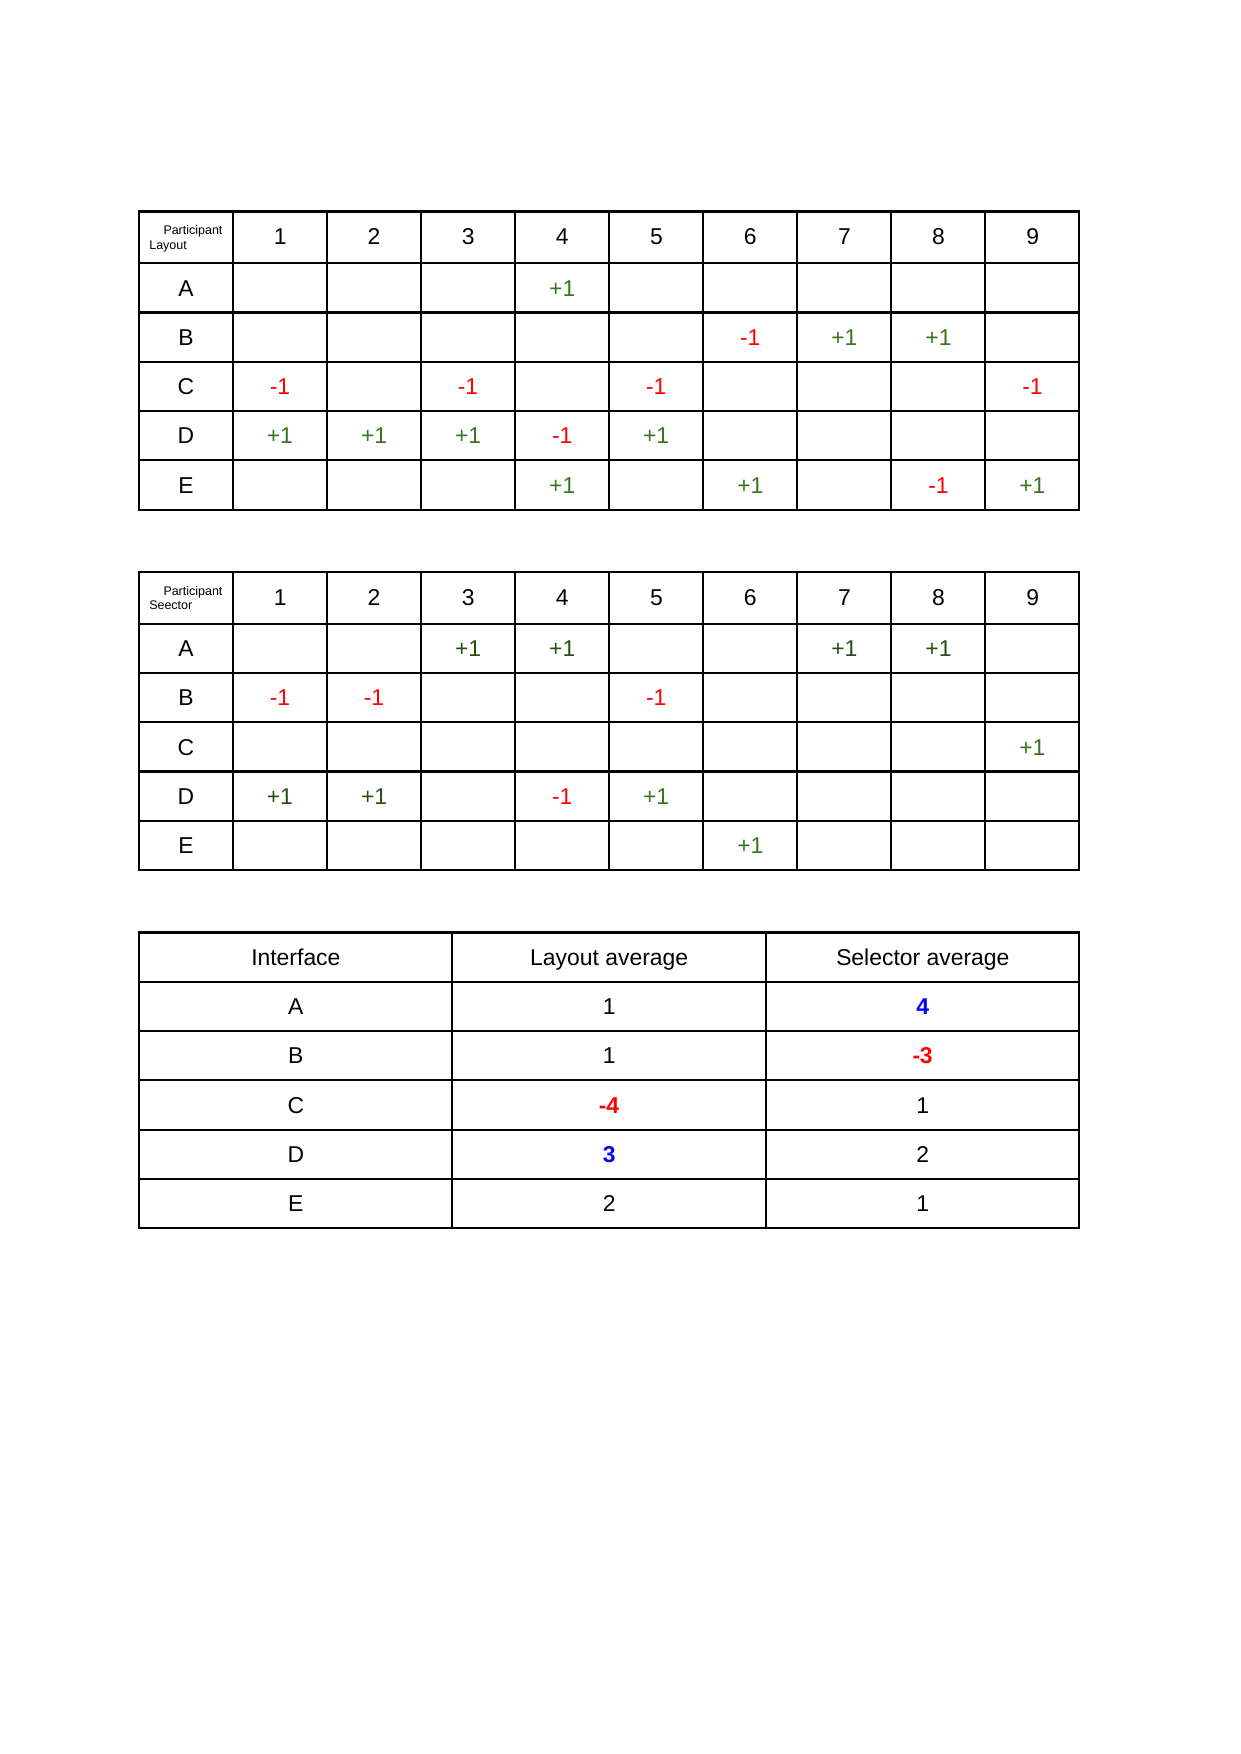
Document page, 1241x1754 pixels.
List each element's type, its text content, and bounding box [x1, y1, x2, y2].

table_cell +1 [516, 461, 608, 508]
table_cell +1 [704, 461, 796, 508]
table_cell 3 [453, 1131, 765, 1178]
table_cell A [140, 625, 232, 672]
table_cell -1 [516, 773, 608, 820]
table_cell [234, 822, 326, 869]
table_cell [704, 625, 796, 672]
table_cell 1 [453, 983, 765, 1030]
table_cell [234, 461, 326, 508]
table_header Layout average [453, 934, 765, 981]
table_cell [328, 625, 420, 672]
table_cell +1 [422, 412, 514, 459]
table_cell [328, 314, 420, 361]
table_cell [610, 461, 702, 508]
table_header 8 [892, 213, 984, 262]
table_cell A [140, 264, 232, 311]
table_cell [516, 363, 608, 410]
table_header 9 [986, 573, 1078, 623]
table_cell [986, 264, 1078, 311]
table_cell +1 [328, 412, 420, 459]
table_cell [798, 264, 890, 311]
table_cell +1 [892, 625, 984, 672]
table_cell D [140, 412, 232, 459]
table_header Interface [140, 934, 451, 981]
table_cell +1 [798, 314, 890, 361]
table_cell -1 [516, 412, 608, 459]
table_cell [798, 363, 890, 410]
table_cell -3 [767, 1032, 1078, 1079]
table_cell 2 [453, 1180, 765, 1227]
table_cell +1 [798, 625, 890, 672]
table_cell +1 [892, 314, 984, 361]
table_cell E [140, 461, 232, 508]
table_cell [422, 264, 514, 311]
table_cell [422, 723, 514, 770]
table_cell [328, 363, 420, 410]
table_cell [704, 363, 796, 410]
table_header 1 [234, 213, 326, 262]
table_cell +1 [328, 773, 420, 820]
table_header 6 [704, 213, 796, 262]
table_cell -1 [610, 674, 702, 721]
table_cell [892, 412, 984, 459]
table_cell [610, 625, 702, 672]
table_cell [610, 723, 702, 770]
table_cell C [140, 1081, 451, 1128]
table_cell C [140, 723, 232, 770]
table_header Participant Seector [140, 573, 232, 623]
table_cell 1 [767, 1180, 1078, 1227]
table_header 4 [516, 573, 608, 623]
table_cell D [140, 1131, 451, 1178]
table_cell [328, 264, 420, 311]
table_cell A [140, 983, 451, 1030]
table_cell +1 [610, 773, 702, 820]
table_cell +1 [422, 625, 514, 672]
table_cell [704, 412, 796, 459]
table_header 3 [422, 213, 514, 262]
table_cell -1 [234, 363, 326, 410]
table_cell D [140, 773, 232, 820]
table_cell [516, 723, 608, 770]
table_cell [986, 674, 1078, 721]
table_cell +1 [986, 461, 1078, 508]
table_cell +1 [610, 412, 702, 459]
table_cell [516, 314, 608, 361]
table_header 8 [892, 573, 984, 623]
table_cell 4 [767, 983, 1078, 1030]
table_cell [422, 773, 514, 820]
table_cell [892, 674, 984, 721]
table_cell [704, 723, 796, 770]
table_header 6 [704, 573, 796, 623]
table_header 3 [422, 573, 514, 623]
table_cell +1 [516, 625, 608, 672]
table_header 7 [798, 573, 890, 623]
table_header Selector average [767, 934, 1078, 981]
table_cell C [140, 363, 232, 410]
table_cell +1 [234, 412, 326, 459]
table_cell [328, 822, 420, 869]
table_cell E [140, 822, 232, 869]
table_cell [986, 822, 1078, 869]
table_cell -4 [453, 1081, 765, 1128]
table_cell [328, 461, 420, 508]
table_cell [422, 674, 514, 721]
table_cell [986, 314, 1078, 361]
table_cell B [140, 674, 232, 721]
table_cell [892, 773, 984, 820]
table_cell [422, 314, 514, 361]
table_cell [892, 822, 984, 869]
table_header 5 [610, 213, 702, 262]
table_cell -1 [892, 461, 984, 508]
table_cell [704, 773, 796, 820]
table_cell [422, 461, 514, 508]
table_cell [798, 461, 890, 508]
table_cell [610, 822, 702, 869]
table_cell [986, 625, 1078, 672]
table_cell -1 [610, 363, 702, 410]
table_cell E [140, 1180, 451, 1227]
table_cell 1 [453, 1032, 765, 1079]
table_header 9 [986, 213, 1078, 262]
table_cell +1 [704, 822, 796, 869]
table_cell [422, 822, 514, 869]
table_cell [798, 723, 890, 770]
table_cell [892, 723, 984, 770]
table_cell [234, 625, 326, 672]
table_cell -1 [422, 363, 514, 410]
table_header 2 [328, 573, 420, 623]
table_cell -1 [234, 674, 326, 721]
table_cell +1 [986, 723, 1078, 770]
table_cell [704, 674, 796, 721]
table_cell [234, 723, 326, 770]
table_cell [516, 822, 608, 869]
table_cell B [140, 1032, 451, 1079]
table_cell [704, 264, 796, 311]
table_cell [610, 314, 702, 361]
table_header 2 [328, 213, 420, 262]
table_header 1 [234, 573, 326, 623]
table_cell -1 [986, 363, 1078, 410]
table_cell [516, 674, 608, 721]
table_cell 1 [767, 1081, 1078, 1128]
table_cell [234, 264, 326, 311]
table_cell [798, 822, 890, 869]
table_cell [798, 412, 890, 459]
table_cell +1 [234, 773, 326, 820]
table_cell -1 [704, 314, 796, 361]
table_header 7 [798, 213, 890, 262]
table_header 4 [516, 213, 608, 262]
table_cell [234, 314, 326, 361]
table_cell 2 [767, 1131, 1078, 1178]
table_cell [892, 363, 984, 410]
table_cell -1 [328, 674, 420, 721]
table_cell [328, 723, 420, 770]
table_cell [798, 773, 890, 820]
table_cell [986, 412, 1078, 459]
table_cell B [140, 314, 232, 361]
table_cell [892, 264, 984, 311]
table_header 5 [610, 573, 702, 623]
table_cell [986, 773, 1078, 820]
table_header Participant Layout [140, 213, 232, 262]
table_cell [798, 674, 890, 721]
table_cell [610, 264, 702, 311]
table_cell +1 [516, 264, 608, 311]
